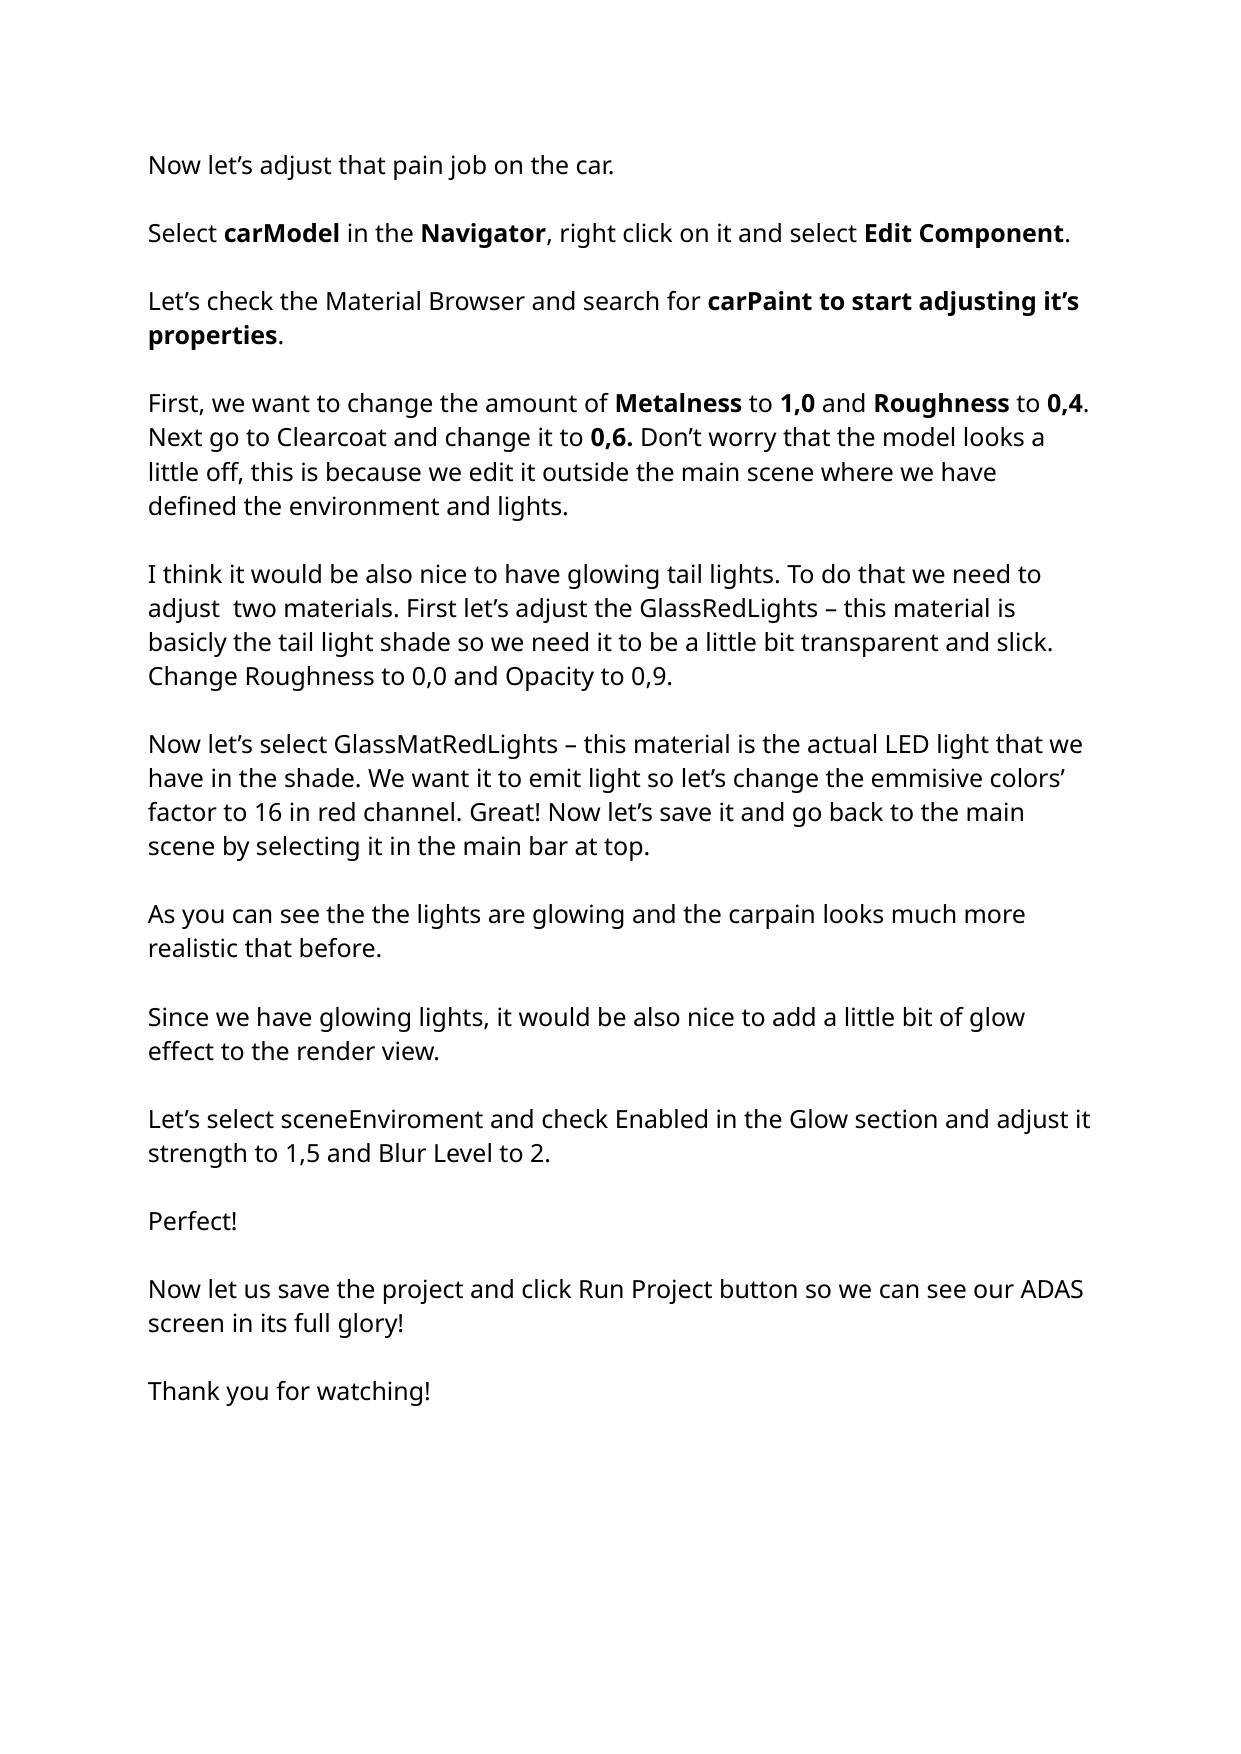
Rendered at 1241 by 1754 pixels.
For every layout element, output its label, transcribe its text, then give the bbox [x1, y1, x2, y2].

text Now let’s adjust that pain job on the car. [148, 148, 1093, 182]
text Let’s check the Material Browser and search for carPaint to start adjusting it’s properties. [148, 284, 1093, 352]
text Select carModel in the Navigator, right click on it and select Edit Component. [148, 216, 1093, 250]
text Perfect! [148, 1203, 1093, 1238]
text Thank you for watching! [148, 1374, 1093, 1408]
text First, we want to change the amount of Metalness to 1,0 and Roughness to 0,4. Next go to Clearcoat and change it to 0,6. Don’t worry that the model looks a little off, this is because we edit it outside the main scene where we have defined the environment and lights. [148, 386, 1093, 522]
text Now let’s select GlassMatRedLights – this material is the actual LED light that we have in the shade. We want it to emit light so let’s change the emmisive colors’ factor to 16 in red channel. Great! Now let’s save it and go back to the main scene by selecting it in the main bar at top. [148, 727, 1093, 863]
text Let’s select sceneEnviroment and check Enabled in the Glow section and adjust it strength to 1,5 and Blur Level to 2. [148, 1101, 1093, 1169]
text Since we have glowing lights, it would be also nice to add a little bit of glow effect to the render view. [148, 999, 1093, 1067]
text Now let us save the project and click Run Project button so we can see our ADAS screen in its full glory! [148, 1272, 1093, 1340]
text I think it would be also nice to have glowing tail lights. To do that we need to adjust two materials. First let’s adjust the GlassRedLights – this material is basicly the tail light shade so we need it to be a little bit transparent and slick. Change Roughness to 0,0 and Opacity to 0,9. [148, 556, 1093, 693]
text As you can see the the lights are glowing and the carpain looks much more realistic that before. [148, 897, 1093, 965]
